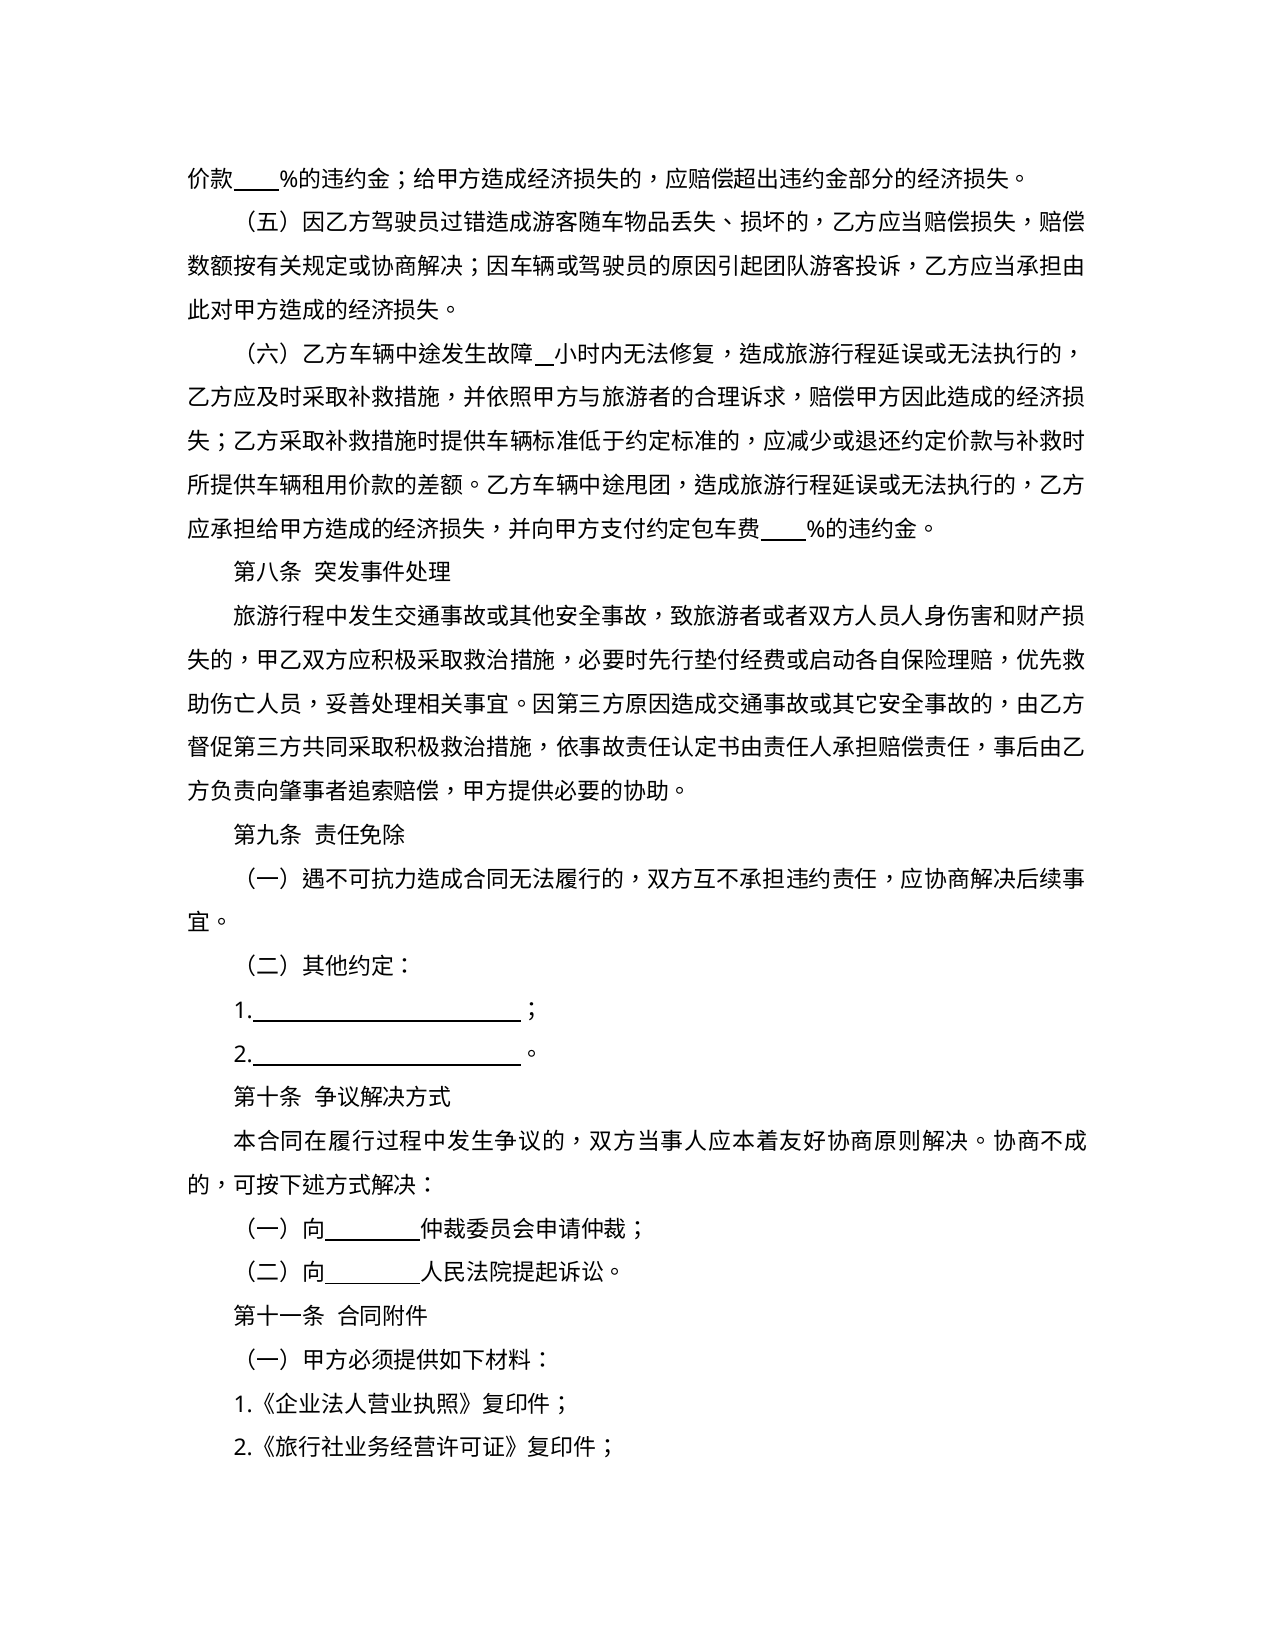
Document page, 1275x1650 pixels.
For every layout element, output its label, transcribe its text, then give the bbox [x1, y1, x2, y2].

text （一）遇不可抗力造成合同无法履行的，双方互不承担违约责任，应协商解决后续事宜。 [187, 850, 1087, 937]
text 1.《企业法人营业执照》复印件； [187, 1375, 1087, 1419]
text （六）乙方车辆中途发生故障 小时内无法修复，造成旅游行程延误或无法执行的，乙方应及时采取补救措施，并依照甲方与旅游者的合理诉求，赔偿甲方因此造成的经济损失；乙方采取补救措施时提供车辆标准低于约定标准的，应减少或退还约定价款与补救时所提供车辆租用价款的差额。乙方车辆中途甩团，造成旅游行程延误或无法执行的，乙方应承担给甲方造成的经济损失，并向甲方支付约定包车费 %的违约金。 [187, 325, 1087, 544]
text 2.《旅行社业务经营许可证》复印件； [187, 1419, 1087, 1462]
text （二）向 人民法院提起诉讼。 [187, 1244, 1087, 1287]
text （一）向 仲裁委员会申请仲裁； [187, 1200, 1087, 1244]
text 第九条 责任免除 [187, 806, 1087, 850]
text 第十一条 合同附件 [187, 1287, 1087, 1331]
text 2. 。 [187, 1025, 1087, 1069]
text 第八条 突发事件处理 [187, 544, 1087, 587]
text 本合同在履行过程中发生争议的，双方当事人应本着友好协商原则解决。协商不成的，可按下述方式解决： [187, 1112, 1087, 1200]
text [187, 150, 1087, 194]
text 1. ； [187, 981, 1087, 1025]
text 旅游行程中发生交通事故或其他安全事故，致旅游者或者双方人员人身伤害和财产损失的，甲乙双方应积极采取救治措施，必要时先行垫付经费或启动各自保险理赔，优先救助伤亡人员，妥善处理相关事宜。因第三方原因造成交通事故或其它安全事故的，由乙方督促第三方共同采取积极救治措施，依事故责任认定书由责任人承担赔偿责任，事后由乙方负责向肇事者追索赔偿，甲方提供必要的协助。 [187, 587, 1087, 806]
text （五）因乙方驾驶员过错造成游客随车物品丢失、损坏的，乙方应当赔偿损失，赔偿数额按有关规定或协商解决；因车辆或驾驶员的原因引起团队游客投诉，乙方应当承担由此对甲方造成的经济损失。 [187, 194, 1087, 325]
text （二）其他约定： [187, 937, 1087, 981]
text （一）甲方必须提供如下材料： [187, 1331, 1087, 1375]
text 第十条 争议解决方式 [187, 1069, 1087, 1112]
